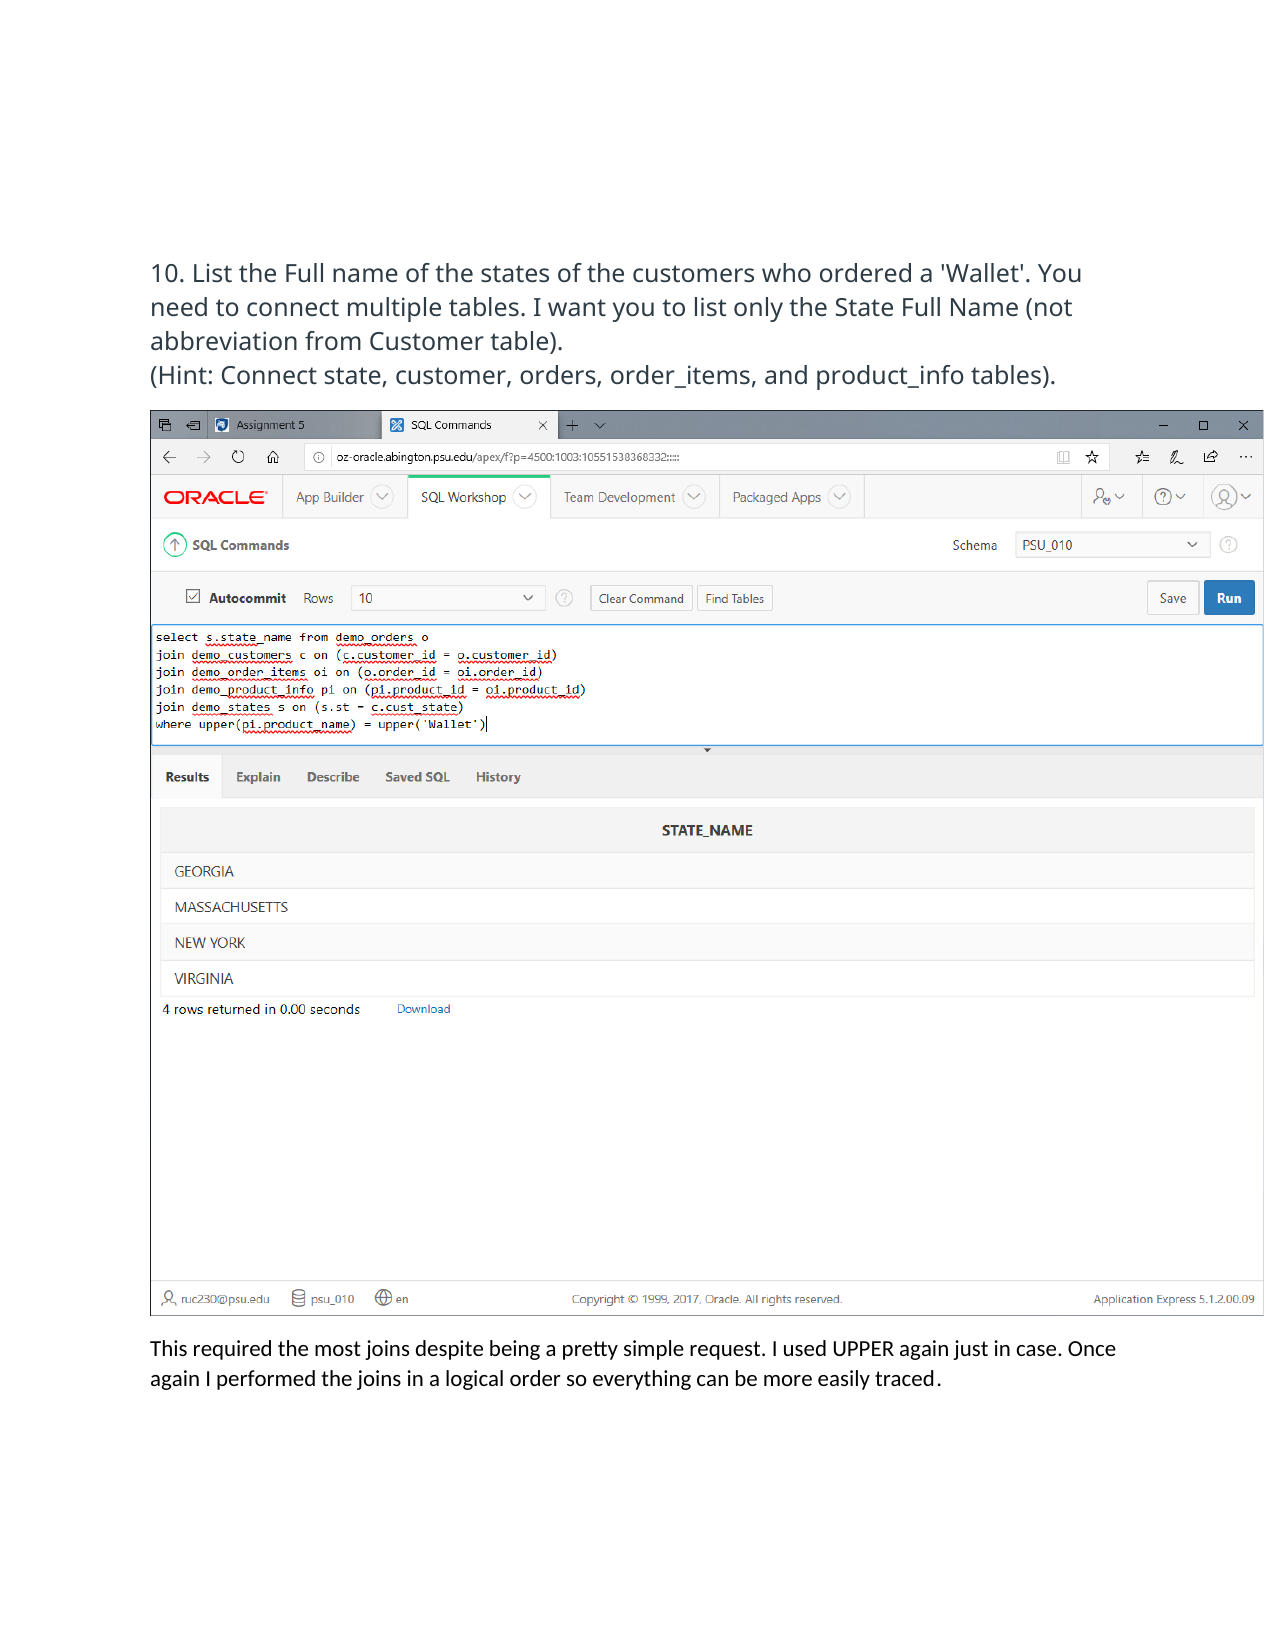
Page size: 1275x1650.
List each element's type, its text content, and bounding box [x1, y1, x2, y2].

text This required the most joins despite being a pretty simple request. I used UPPER again just in case. Once again I performed the joins in a logical order so everything can be more easily traced. [150, 1334, 1125, 1392]
text 10. List the Full name of the states of the customers who ordered a 'Wallet'. You need to connect multiple tables. I want you to list only the State Full Name (not abbreviation from Customer table). (Hint: Connect state, customer, orders, order_items, and product_info tables). [150, 256, 1125, 392]
picture [150, 410, 1264, 1316]
